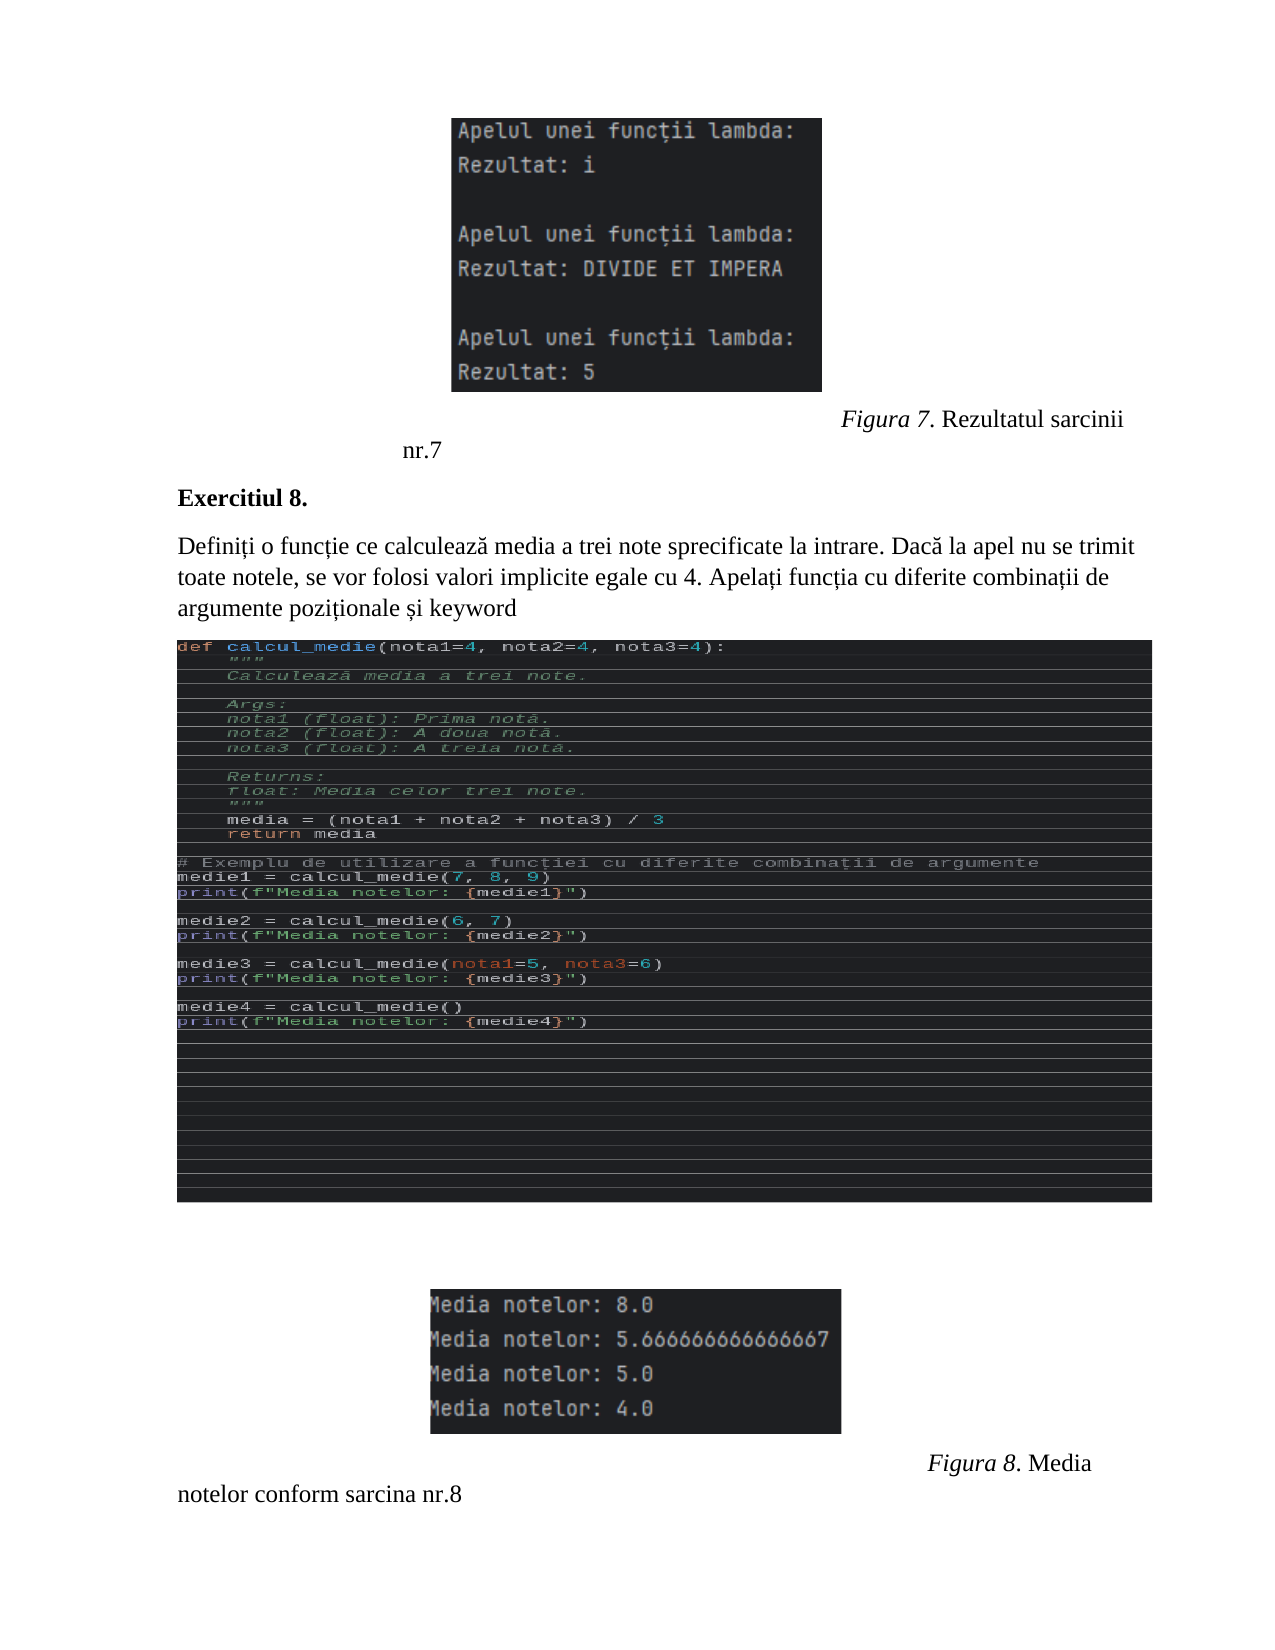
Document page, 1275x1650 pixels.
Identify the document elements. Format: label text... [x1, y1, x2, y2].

picture [428, 1289, 841, 1434]
picture [450, 118, 822, 391]
text Definiți o funcție ce calculează media a trei note sprecificate la intrare. Dacă la apel nu se trimit toate notele, se vor folosi valori implicite egale cu 4. Apelați funcția cu diferite combinații de argumente poziționale și keyword [177, 531, 1157, 622]
text Figura 8. Media notelor conform sarcina nr.8 [177, 1448, 1157, 1508]
text Exercitiul 8. [177, 483, 1157, 512]
text Figura 7. Rezultatul sarcinii nr.7 [402, 404, 1157, 464]
